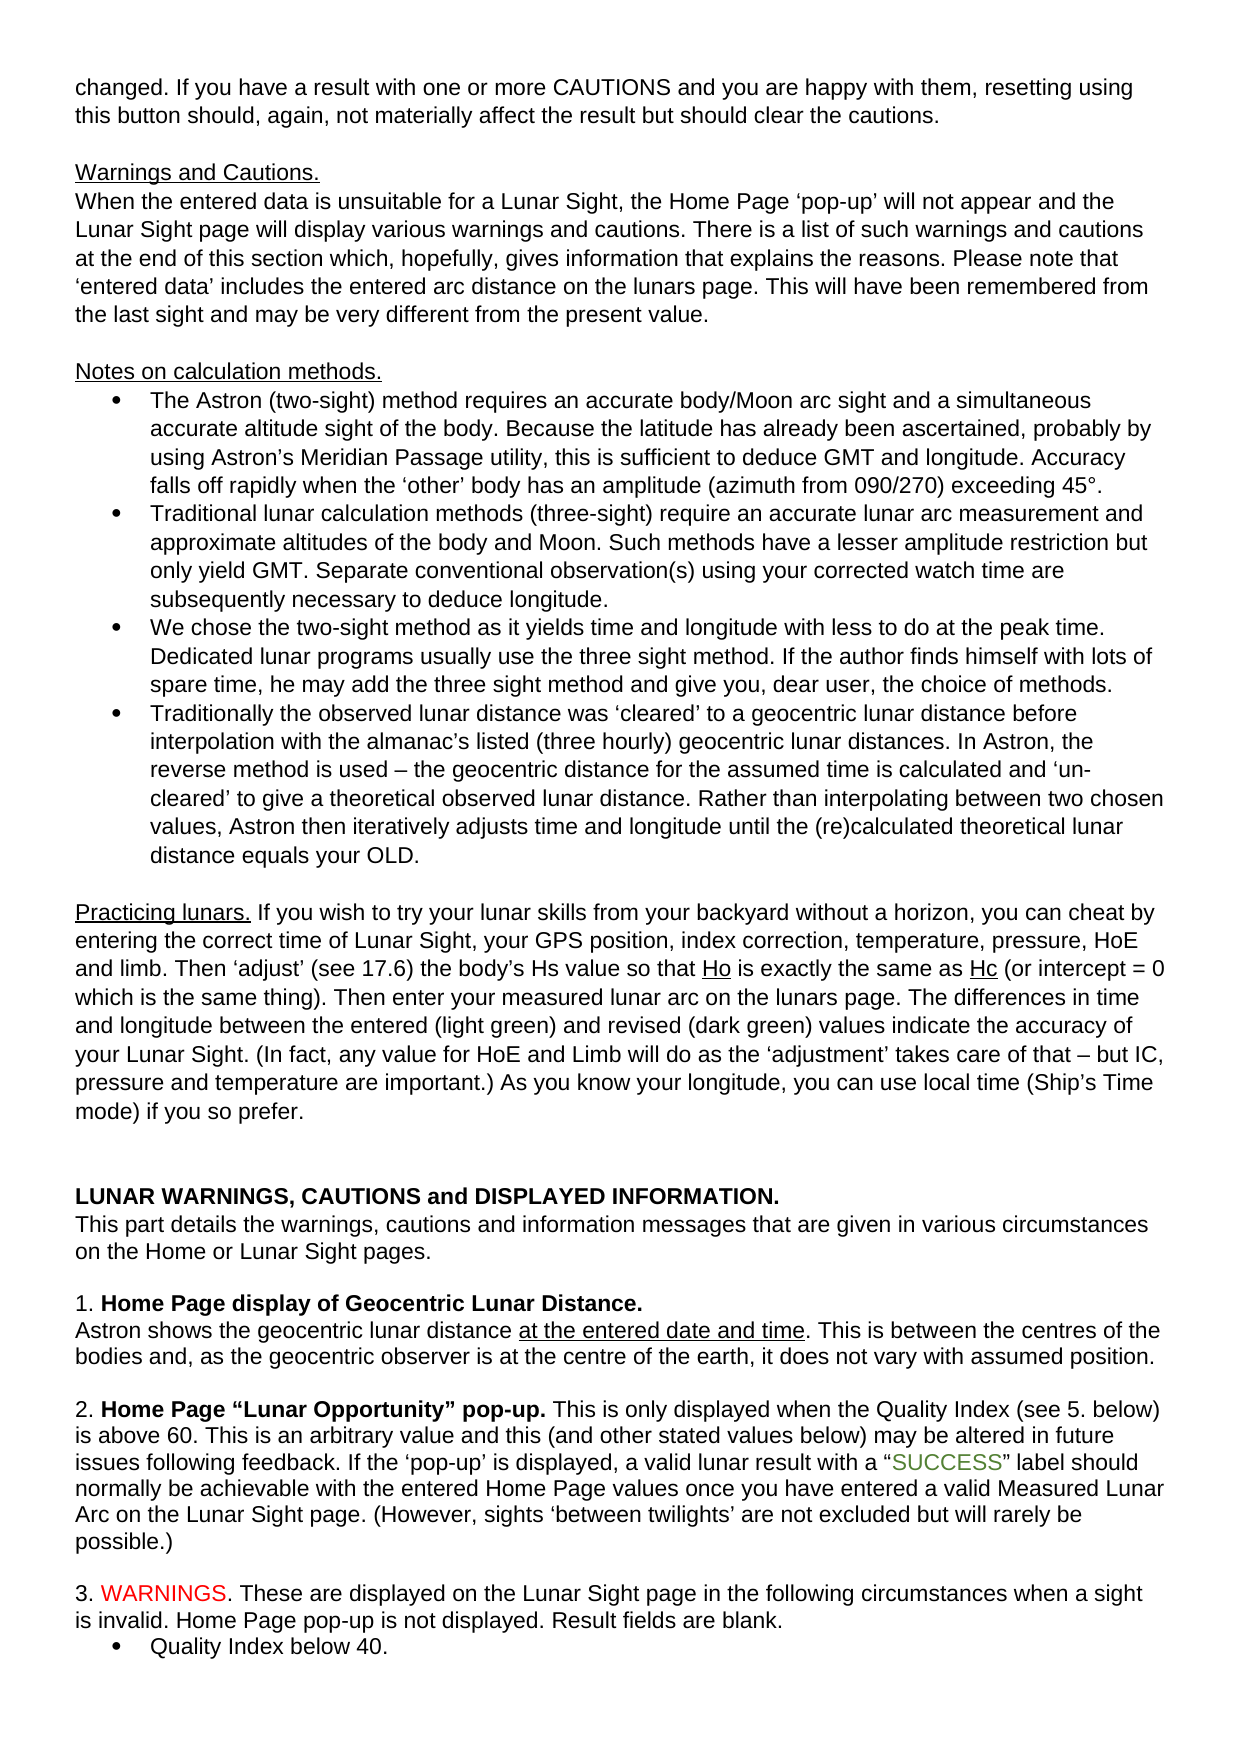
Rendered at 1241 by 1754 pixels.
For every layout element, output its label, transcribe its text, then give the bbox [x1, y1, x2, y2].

text Practicing lunars. If you wish to try your lunar skills from your backyard without a horizon, you can cheat by entering the correct time of Lunar Sight, your GPS position, index correction, temperature, pressure, HoE and limb. Then ‘adjust’ (see 17.6) the body’s Hs value so that Ho is exactly the same as Hc (or intercept = 0 which is the same thing). Then enter your measured lunar arc on the lunars page. The differences in time and longitude between the entered (light green) and revised (dark green) values indicate the accuracy of your Lunar Sight. (In fact, any value for HoE and Limb will do as the ‘adjustment’ takes care of that – but IC, pressure and temperature are important.) As you know your longitude, you can use local time (Ship’s Time mode) if you so prefer. [75, 898, 1165, 1124]
text Astron shows the geocentric lunar distance at the entered date and time. This is between the centres of the bodies and, as the geocentric observer is at the centre of the earth, it does not vary with assumed position. [75, 1317, 1165, 1369]
list Quality Index below 40. [112, 1633, 1165, 1659]
list We chose the two-sight method as it yields time and longitude with less to do at the peak time. Dedicated lunar programs usually use the three sight method. If the author finds himself with lots of spare time, he may add the three sight method and give you, dear user, the choice of methods. [112, 614, 1165, 697]
text 2. Home Page “Lunar Opportunity” pop-up. This is only displayed when the Quality Index (see 5. below) is above 60. This is an arbitrary value and this (and other stated values below) may be altered in future issues following feedback. If the ‘pop-up’ is displayed, a valid lunar result with a “SUCCESS” label should normally be achievable with the entered Home Page values once you have entered a valid Measured Lunar Arc on the Lunar Sight page. (However, sights ‘between twilights’ are not excluded but will rarely be possible.) [75, 1396, 1165, 1554]
text Warnings and Cautions. [75, 159, 1165, 186]
text 3. WARNINGS. These are displayed on the Lunar Sight page in the following circumstances when a sight is invalid. Home Page pop-up is not displayed. Result fields are blank. [75, 1580, 1165, 1633]
text LUNAR WARNINGS, CAUTIONS and DISPLAYED INFORMATION. [75, 1183, 1165, 1209]
text This part details the warnings, cautions and information messages that are given in various circumstances on the Home or Lunar Sight pages. [75, 1211, 1165, 1264]
list Traditionally the observed lunar distance was ‘cleared’ to a geocentric lunar distance before interpolation with the almanac’s listed (three hourly) geocentric lunar distances. In Astron, the reverse method is used – the geocentric distance for the assumed time is calculated and ‘un-cleared’ to give a theoretical observed lunar distance. Rather than interpolating between two chosen values, Astron then iteratively adjusts time and longitude until the (re)calculated theoretical lunar distance equals your OLD. [112, 699, 1165, 868]
list Traditional lunar calculation methods (three-sight) require an accurate lunar arc measurement and approximate altitudes of the body and Moon. Such methods have a lesser amplitude restriction but only yield GMT. Separate conventional observation(s) using your corrected watch time are subsequently necessary to deduce longitude. [112, 500, 1165, 612]
list The Astron (two-sight) method requires an accurate body/Moon arc sight and a simultaneous accurate altitude sight of the body. Because the latitude has already been ascertained, probably by using Astron’s Meridian Passage utility, this is sufficient to deduce GMT and longitude. Accuracy falls off rapidly when the ‘other’ body has an amplitude (azimuth from 090/270) exceeding 45°. [112, 387, 1165, 498]
text When the entered data is unsuitable for a Lunar Sight, the Home Page ‘pop-up’ will not appear and the Lunar Sight page will display various warnings and cautions. There is a list of such warnings and cautions at the end of this section which, hopefully, gives information that explains the reasons. Please note that ‘entered data’ includes the entered arc distance on the lunars page. This will have been remembered from the last sight and may be very different from the present value. [75, 188, 1165, 328]
text 1. Home Page display of Geocentric Lunar Distance. [75, 1290, 1165, 1317]
text Notes on calculation methods. [75, 358, 1165, 384]
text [75, 74, 1165, 129]
